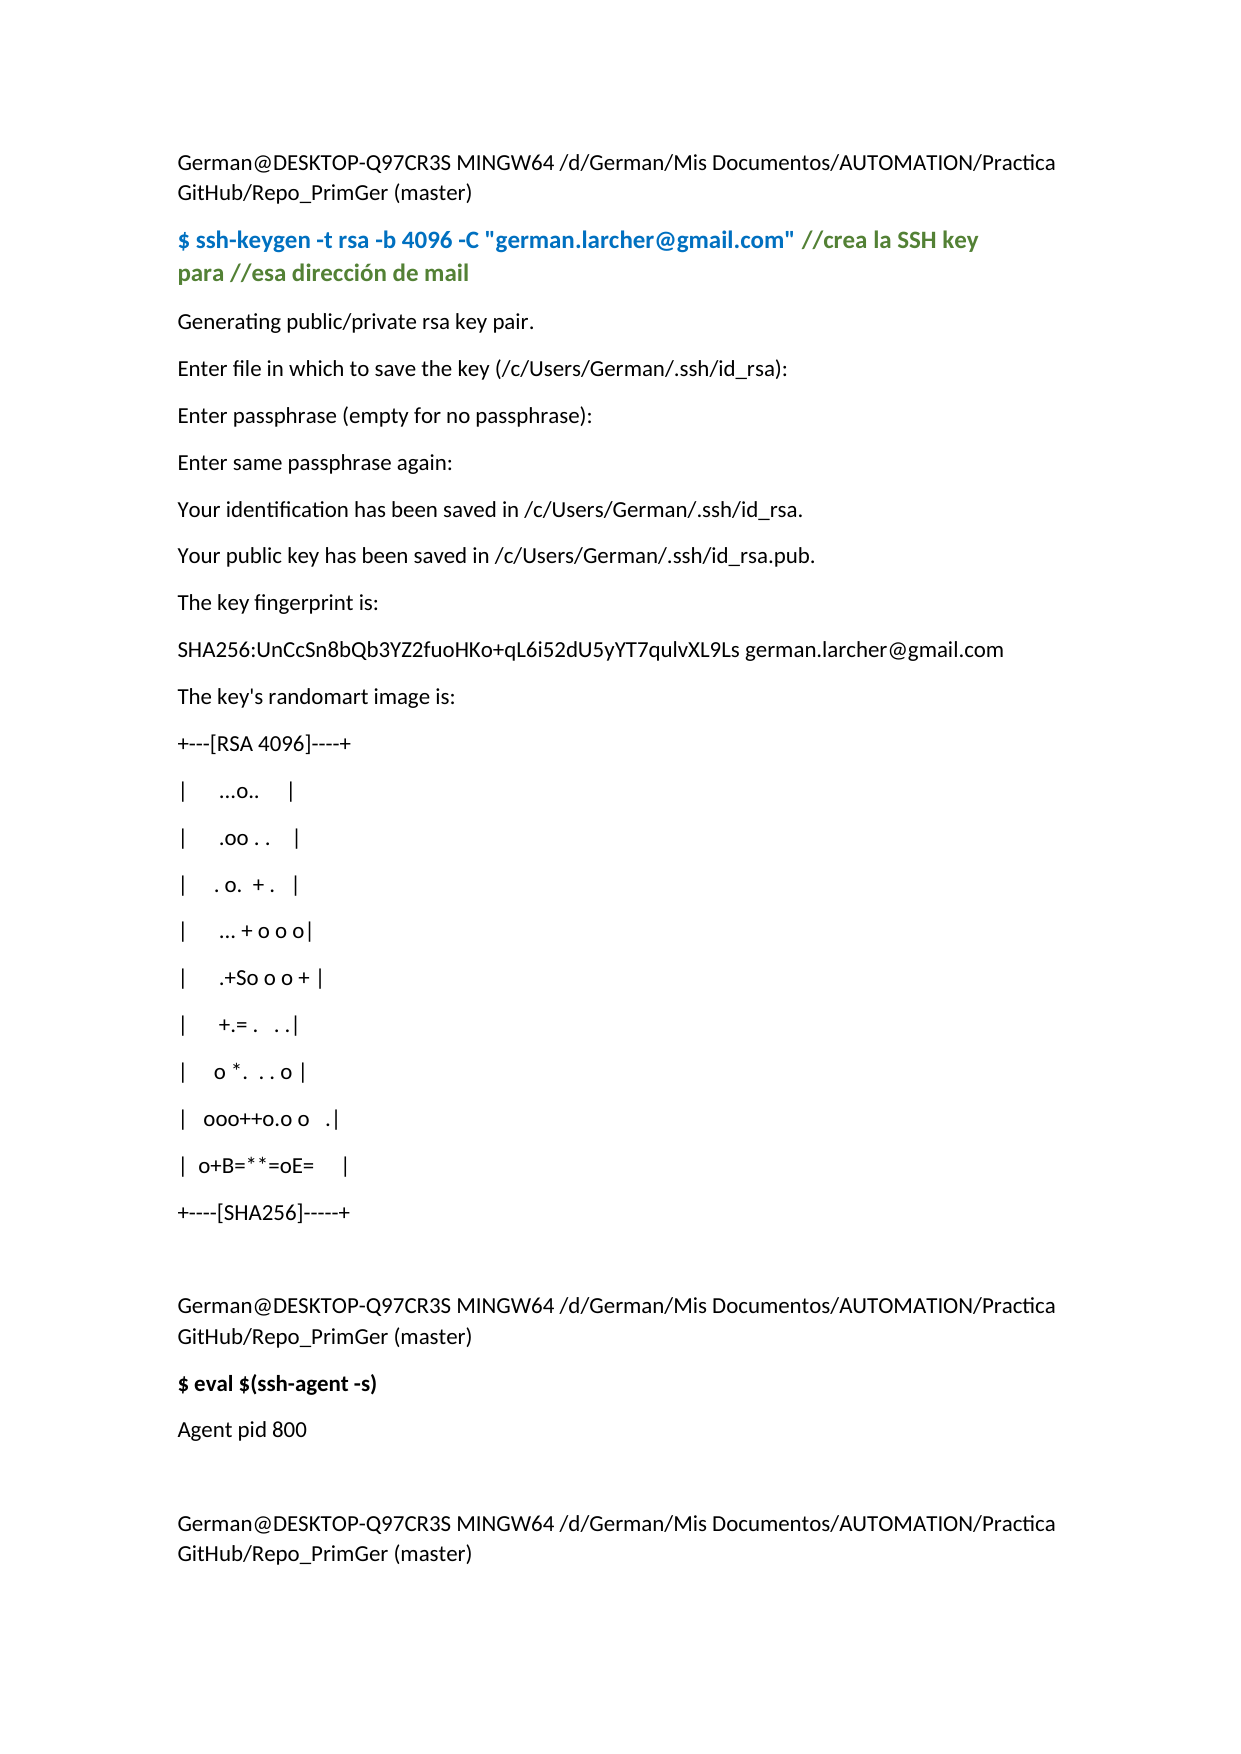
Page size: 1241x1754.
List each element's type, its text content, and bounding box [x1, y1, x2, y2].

text The key fingerprint is: [177, 588, 1063, 616]
text $ eval $(ssh-agent -s) [177, 1369, 1063, 1397]
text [177, 1509, 1063, 1567]
text | .+So o o + | [177, 963, 1063, 991]
text +---[RSA 4096]----+ [177, 729, 1063, 757]
text Agent pid 800 [177, 1416, 1063, 1443]
text The key's randomart image is: [177, 682, 1063, 710]
text Your identification has been saved in /c/Users/German/.ssh/id_rsa. [177, 495, 1063, 523]
text | ...o.. | [177, 776, 1063, 804]
text Enter passphrase (empty for no passphrase): [177, 401, 1063, 429]
text $ ssh-keygen -t rsa -b 4096 -C "german.larcher@gmail.com" //crea la SSH key para //esa dirección de mail [177, 225, 1063, 288]
text | ooo++o.o o .| [177, 1104, 1063, 1132]
text | . o. + . | [177, 870, 1063, 898]
text | o+B=**=oE= | [177, 1151, 1063, 1179]
text | +.= . . .| [177, 1010, 1063, 1038]
text Generating public/private rsa key pair. [177, 307, 1063, 335]
text Your public key has been saved in /c/Users/German/.ssh/id_rsa.pub. [177, 542, 1063, 569]
text | o *. . . o | [177, 1057, 1063, 1085]
text Enter file in which to save the key (/c/Users/German/.ssh/id_rsa): [177, 354, 1063, 382]
text German@DESKTOP-Q97CR3S MINGW64 /d/German/Mis Documentos/AUTOMATION/Practica GitHub/Repo_PrimGer (master) [177, 148, 1063, 206]
text | ... + o o o| [177, 917, 1063, 944]
text +----[SHA256]-----+ [177, 1198, 1063, 1226]
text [177, 1292, 1063, 1350]
text | .oo . . | [177, 823, 1063, 851]
text Enter same passphrase again: [177, 448, 1063, 476]
text SHA256:UnCcSn8bQb3YZ2fuoHKo+qL6i52dU5yYT7qulvXL9Ls german.larcher@gmail.com [177, 635, 1063, 663]
